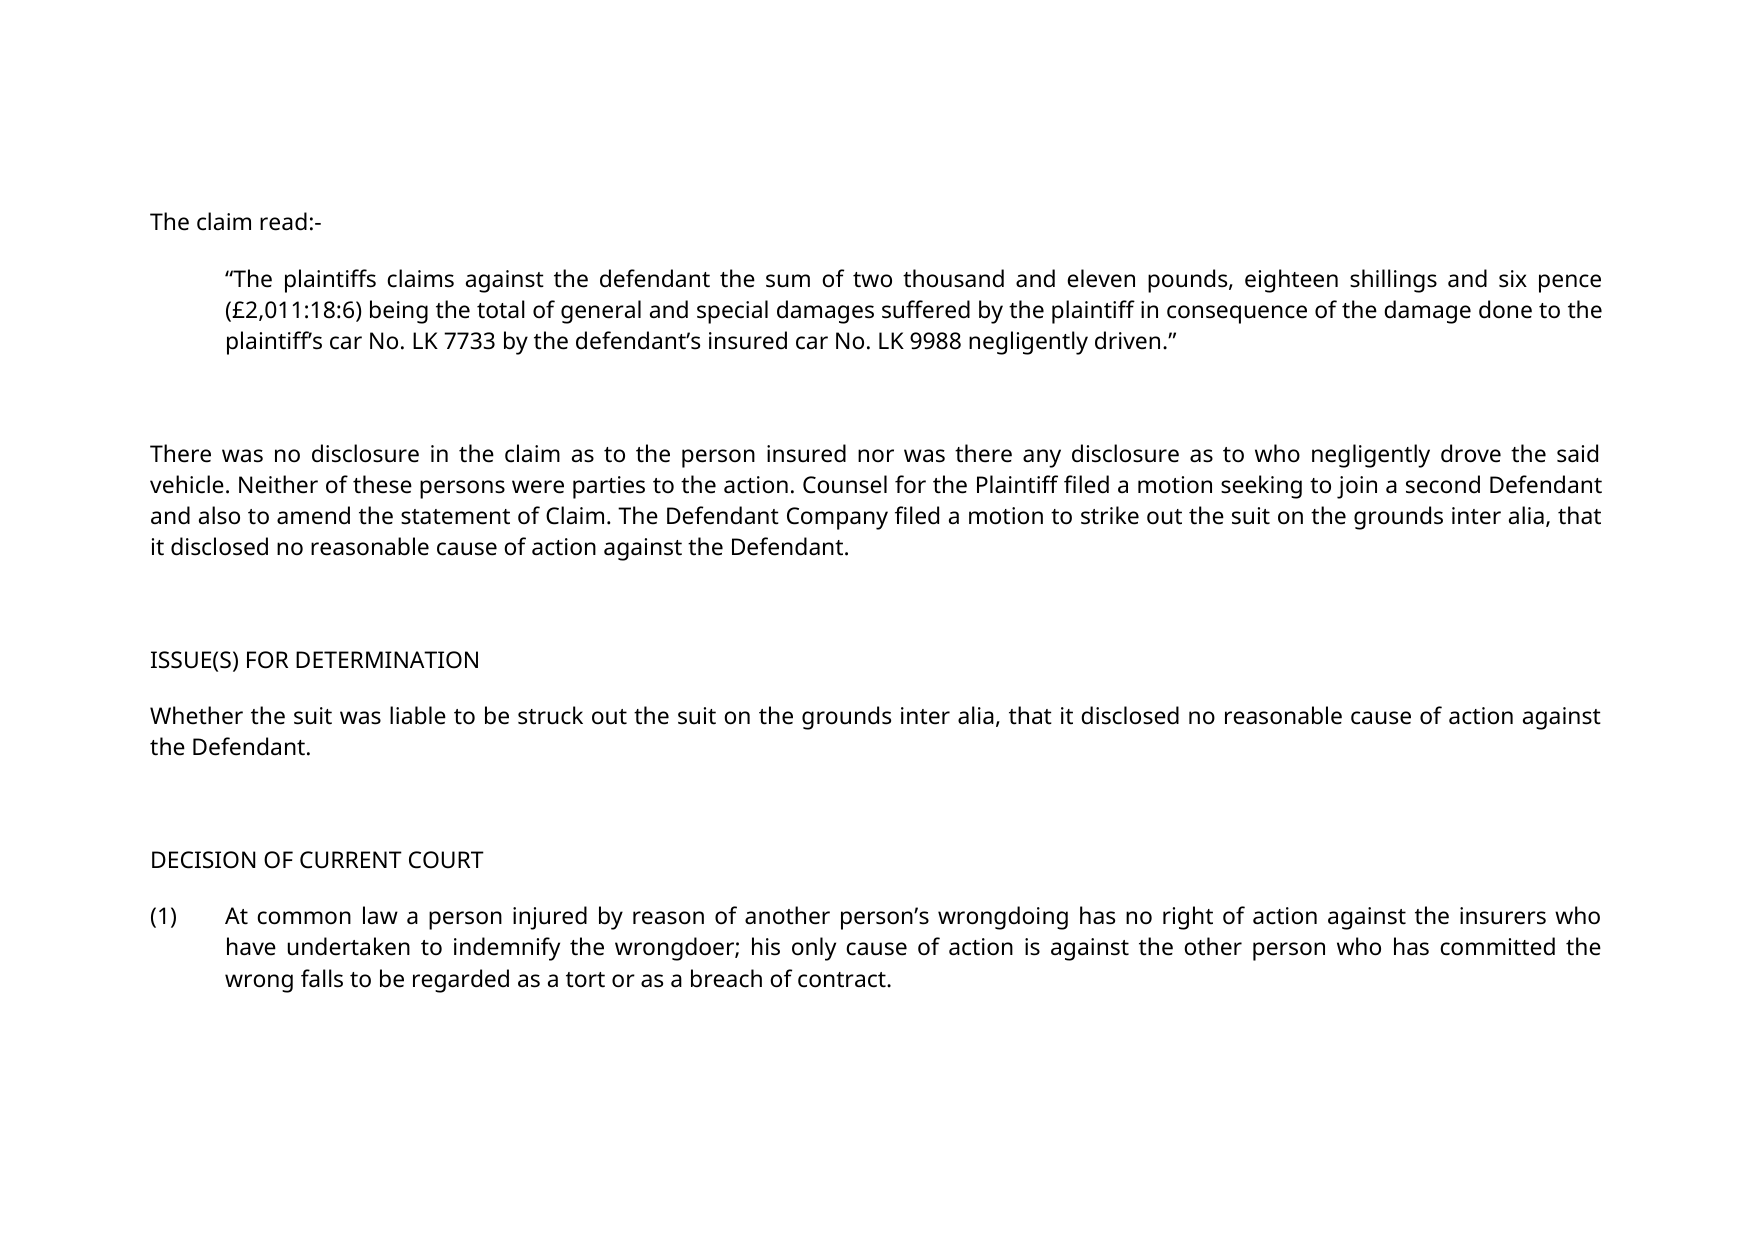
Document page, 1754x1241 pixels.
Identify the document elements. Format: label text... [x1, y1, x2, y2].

text There was no disclosure in the claim as to the person insured nor was there any disclosure as to who negligently drove the said vehicle. Neither of these persons were parties to the action. Counsel for the Plaintiff filed a motion seeking to join a second Defendant and also to amend the statement of Claim. The Defendant Company filed a motion to strike out the suit on the grounds inter alia, that it disclosed no reasonable cause of action against the Defendant. [150, 437, 1604, 562]
text ISSUE(S) FOR DETERMINATION [150, 644, 1604, 675]
text The claim read:- [150, 206, 1604, 237]
text “The plaintiffs claims against the defendant the sum of two thousand and eleven pounds, eighteen shillings and six pence (£2,011:18:6) being the total of general and special damages suffered by the plaintiff in consequence of the damage done to the plaintiff’s car No. LK 7733 by the defendant’s insured car No. LK 9988 negligently driven.” [225, 262, 1604, 356]
text Whether the suit was liable to be struck out the suit on the grounds inter alia, that it disclosed no reasonable cause of action against the Defendant. [150, 700, 1604, 762]
text (1) At common law a person injured by reason of another person’s wrongdoing has no right of action against the insurers who have undertaken to indemnify the wrongdoer; his only cause of action is against the other person who has committed the wrong falls to be regarded as a tort or as a breach of contract. [150, 900, 1604, 994]
text DECISION OF CURRENT COURT [150, 844, 1604, 875]
